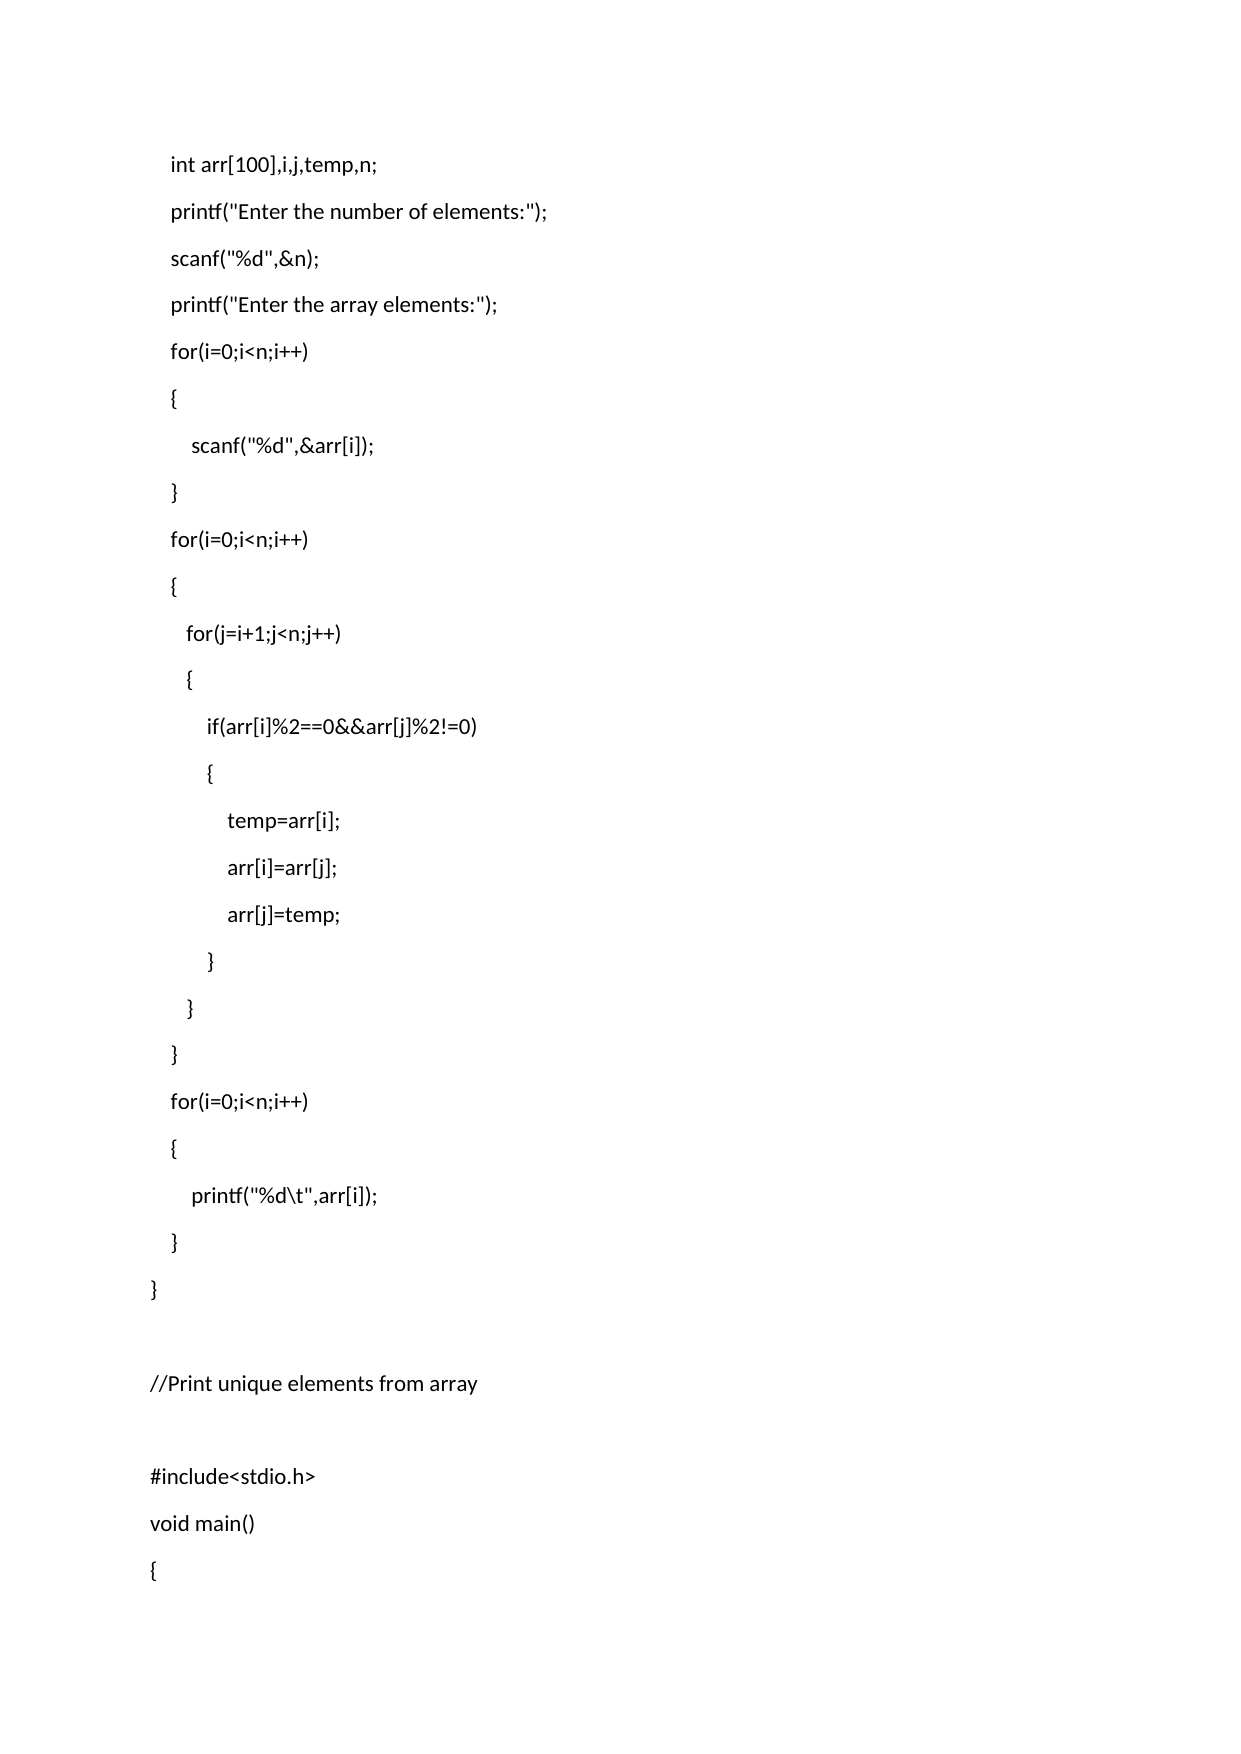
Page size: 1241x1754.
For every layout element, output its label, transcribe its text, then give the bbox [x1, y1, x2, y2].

text { [150, 1134, 1090, 1162]
text { [150, 572, 1090, 600]
text { [150, 1556, 1090, 1584]
text #include<stdio.h> [150, 1462, 1090, 1491]
text arr[j]=temp; [150, 900, 1090, 928]
text for(j=i+1;j<n;j++) [150, 619, 1090, 647]
text { [150, 759, 1090, 787]
text for(i=0;i<n;i++) [150, 525, 1090, 553]
text } [150, 1041, 1090, 1069]
text { [150, 666, 1090, 694]
text for(i=0;i<n;i++) [150, 1087, 1090, 1116]
text if(arr[i]%2==0&&arr[j]%2!=0) [150, 712, 1090, 741]
text } [150, 1228, 1090, 1256]
text scanf("%d",&arr[i]); [150, 431, 1090, 459]
text { [150, 384, 1090, 412]
text int arr[100],i,j,temp,n; [150, 150, 1090, 178]
text } [150, 478, 1090, 506]
text } [150, 947, 1090, 975]
text printf("Enter the array elements:"); [150, 291, 1090, 319]
text printf("%d\t",arr[i]); [150, 1181, 1090, 1209]
text //Print unique elements from array [150, 1369, 1090, 1397]
text temp=arr[i]; [150, 806, 1090, 834]
text } [150, 1275, 1090, 1303]
text } [150, 994, 1090, 1022]
text void main() [150, 1509, 1090, 1537]
text arr[i]=arr[j]; [150, 853, 1090, 881]
text for(i=0;i<n;i++) [150, 337, 1090, 366]
text scanf("%d",&n); [150, 244, 1090, 272]
text printf("Enter the number of elements:"); [150, 197, 1090, 225]
